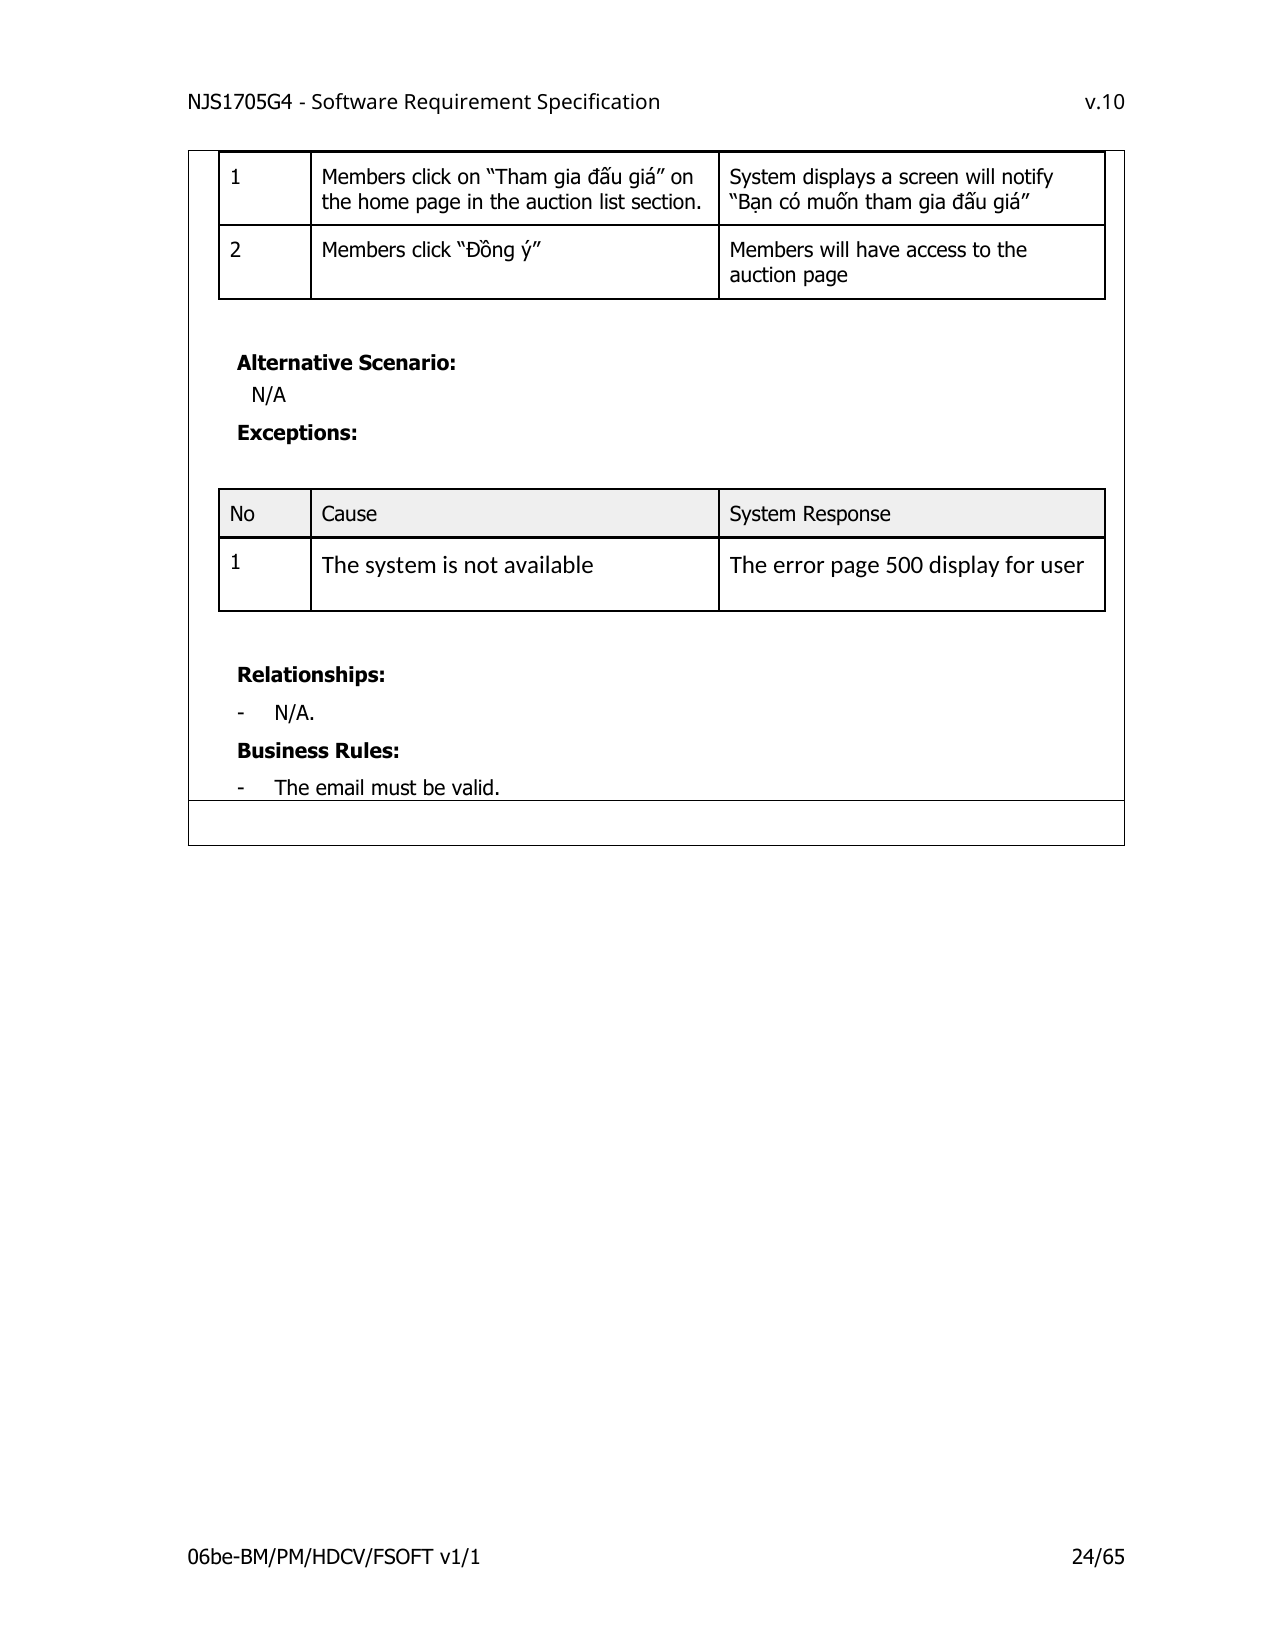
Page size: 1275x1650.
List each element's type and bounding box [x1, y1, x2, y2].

table_cell [189, 801, 1124, 845]
table_cell [189, 151, 1124, 800]
